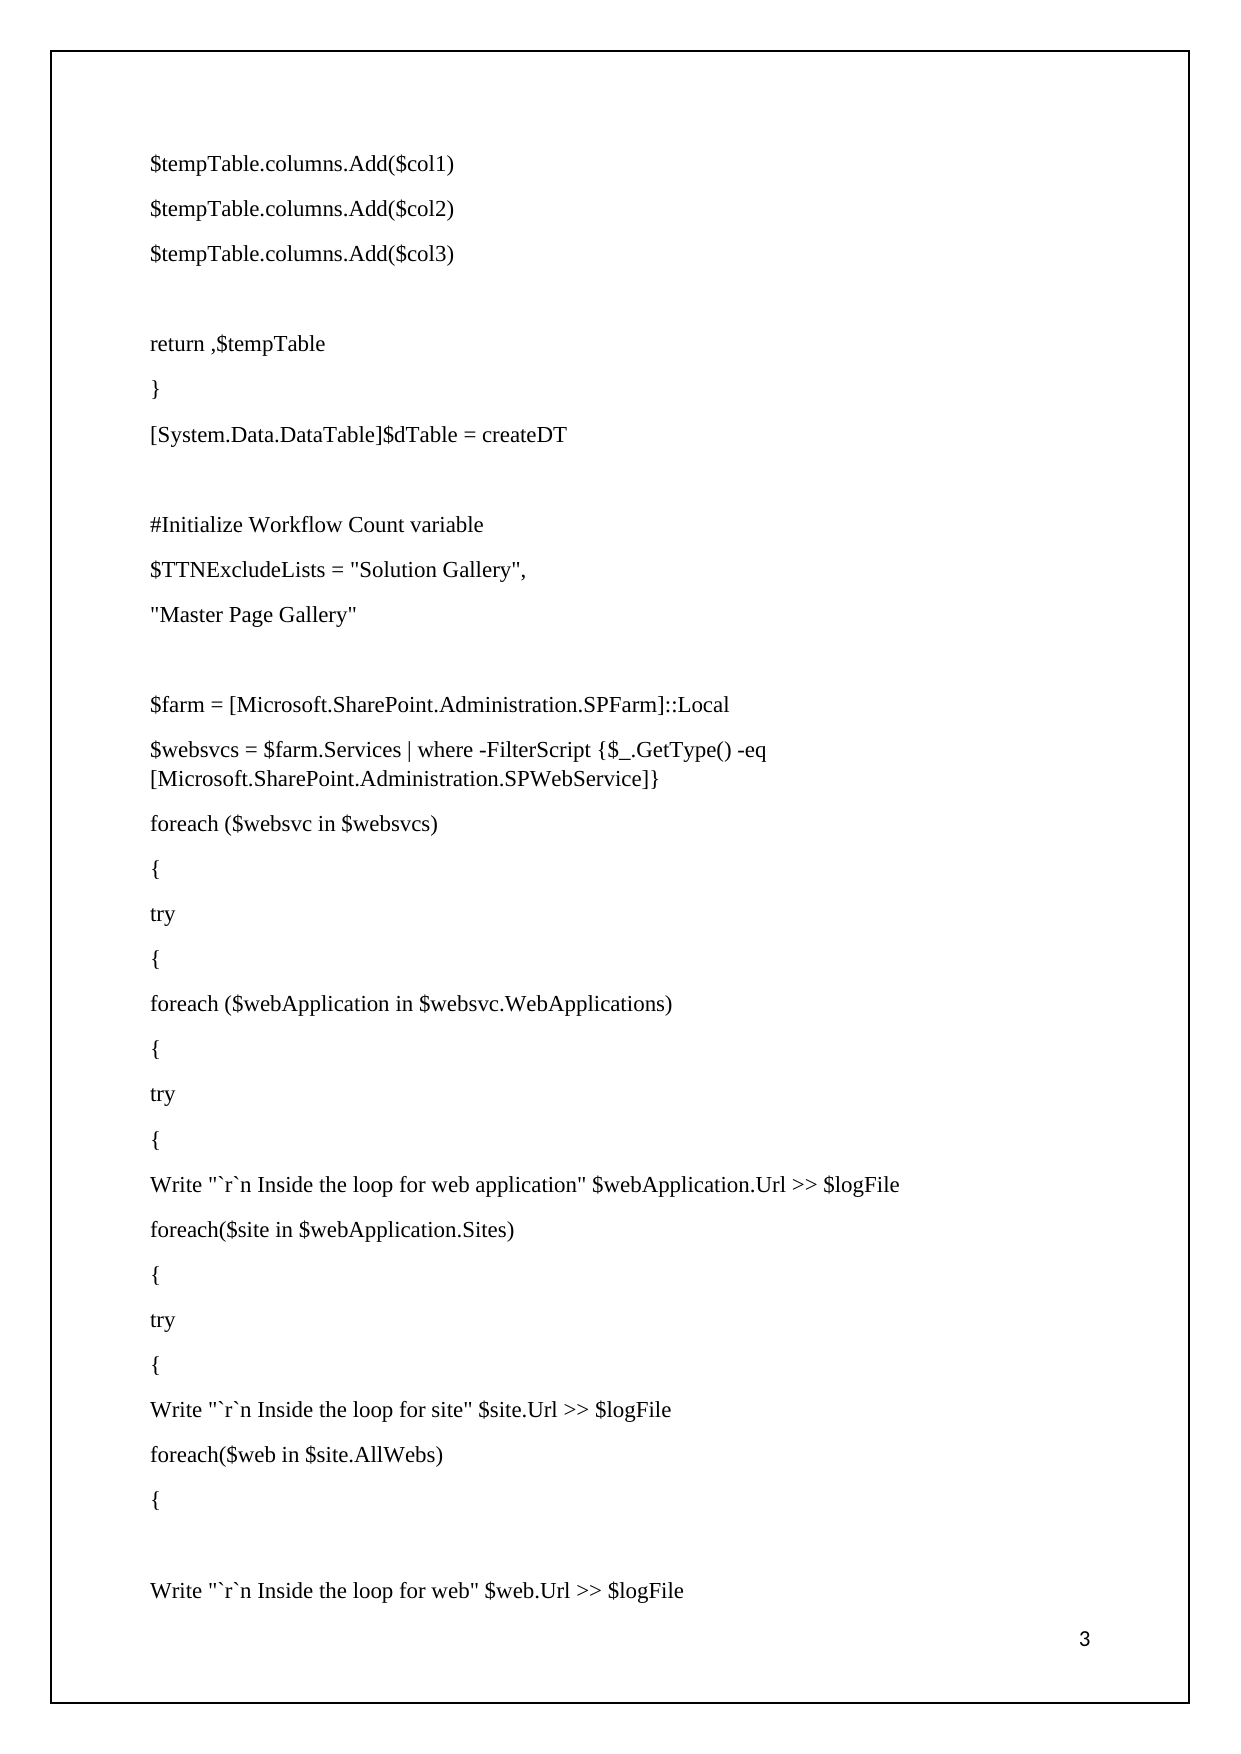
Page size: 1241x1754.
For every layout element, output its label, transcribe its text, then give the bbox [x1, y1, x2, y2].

text { [150, 1351, 1090, 1377]
text { [150, 855, 1090, 881]
text $farm = [Microsoft.SharePoint.Administration.SPFarm]::Local [150, 691, 1090, 718]
text foreach($site in $webApplication.Sites) [150, 1216, 1090, 1242]
text [System.Data.DataTable]$dTable = createDT [150, 421, 1090, 447]
text try [150, 1306, 1090, 1332]
text { [150, 945, 1090, 972]
text foreach ($webApplication in $websvc.WebApplications) [150, 990, 1090, 1017]
text return ,$tempTable [150, 330, 1090, 357]
text Write "`r`n Inside the loop for site" $site.Url >> $logFile [150, 1396, 1090, 1423]
text $tempTable.columns.Add($col1) [150, 150, 1090, 176]
text "Master Page Gallery" [150, 601, 1090, 627]
text $tempTable.columns.Add($col3) [150, 240, 1090, 267]
text foreach($web in $site.AllWebs) [150, 1441, 1090, 1468]
text { [150, 1486, 1090, 1513]
text $tempTable.columns.Add($col2) [150, 195, 1090, 221]
text } [150, 376, 1090, 402]
text { [150, 1126, 1090, 1152]
text { [150, 1035, 1090, 1062]
text try [150, 1081, 1090, 1107]
text try [150, 900, 1090, 926]
text foreach ($websvc in $websvcs) [150, 810, 1090, 836]
text $TTNExcludeLists = "Solution Gallery", [150, 556, 1090, 582]
text { [150, 1261, 1090, 1287]
text $websvcs = $farm.Services | where -FilterScript {$_.GetType() -eq [Microsoft.SharePoint.Administration.SPWebService]} [150, 736, 1090, 791]
text #Initialize Workflow Count variable [150, 511, 1090, 537]
text Write "`r`n Inside the loop for web" $web.Url >> $logFile [150, 1577, 1090, 1603]
text Write "`r`n Inside the loop for web application" $webApplication.Url >> $logFile [150, 1171, 1090, 1197]
